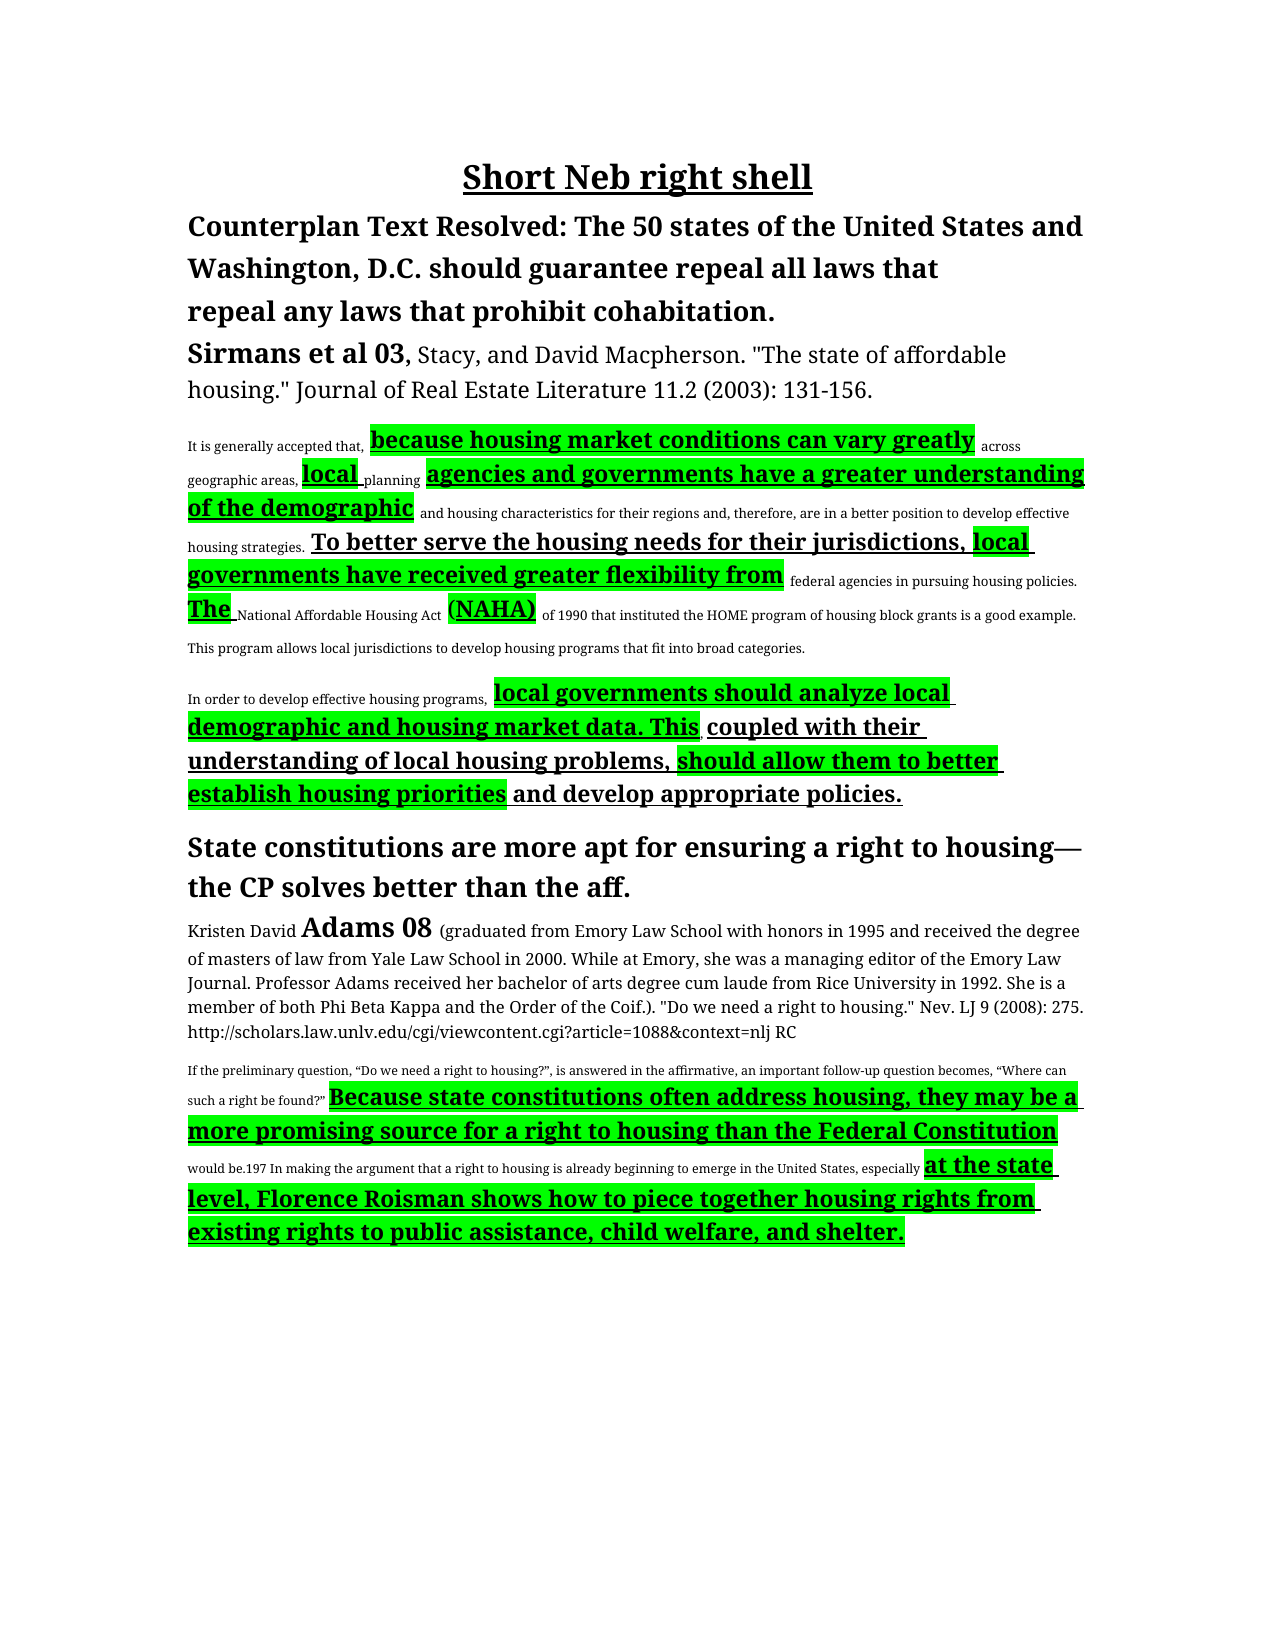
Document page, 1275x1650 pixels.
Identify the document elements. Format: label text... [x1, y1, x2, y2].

text Kristen David Adams 08 (graduated from Emory Law School with honors in 1995 and received the degree of masters of law from Yale Law School in 2000. While at Emory, she was a managing editor of the Emory Law Journal. Professor Adams received her bachelor of arts degree cum laude from Rice University in 1992. She is a member of both Phi Beta Kappa and the Order of the Coif.). "Do we need a right to housing." Nev. LJ 9 (2008): 275. http://scholars.law.unlv.edu/cgi/viewcontent.cgi?article=1088&context=nlj RC [187, 908, 1087, 1043]
subtitle State constitutions are more apt for ensuring a right to housing—the CP solves better than the aff. [187, 829, 1087, 906]
text Sirmans et al 03, Stacy, and David Macpherson. "The state of affordable housing." Journal of Real Estate Literature 11.2 (2003): 131-156. [187, 334, 1087, 405]
subtitle Counterplan Text Resolved: The 50 states of the United States and Washington, D.C. should guarantee repeal all laws that repeal any laws that prohibit cohabitation. [187, 207, 1087, 329]
text It is generally accepted that, because housing market conditions can vary greatly across geographic areas, local planning agencies and governments have a greater understanding of the demographic and housing characteristics for their regions and, therefore, are in a better position to develop effective housing strategies. To better serve the housing needs for their jurisdictions, local governments have received greater flexibility from federal agencies in pursuing housing policies. The National Affordable Housing Act (NAHA) of 1990 that instituted the HOME program of housing block grants is a good example. This program allows local jurisdictions to develop housing programs that fit into broad categories. [187, 424, 1087, 658]
text In order to develop effective housing programs, local governments should analyze local demographic and housing market data. This, coupled with their understanding of local housing problems, should allow them to better establish housing priorities and develop appropriate policies. [187, 677, 1087, 810]
subtitle Short Neb right shell [187, 154, 1087, 199]
text If the preliminary question, “Do we need a right to housing?”, is answered in the affirmative, an important follow-up question becomes, “Where can such a right be found?” Because state constitutions often address housing, they may be a more promising source for a right to housing than the Federal Constitution would be.197 In making the argument that a right to housing is already beginning to emerge in the United States, especially at the state level, Florence Roisman shows how to piece together housing rights from existing rights to public assistance, child welfare, and shelter. [187, 1062, 1087, 1247]
